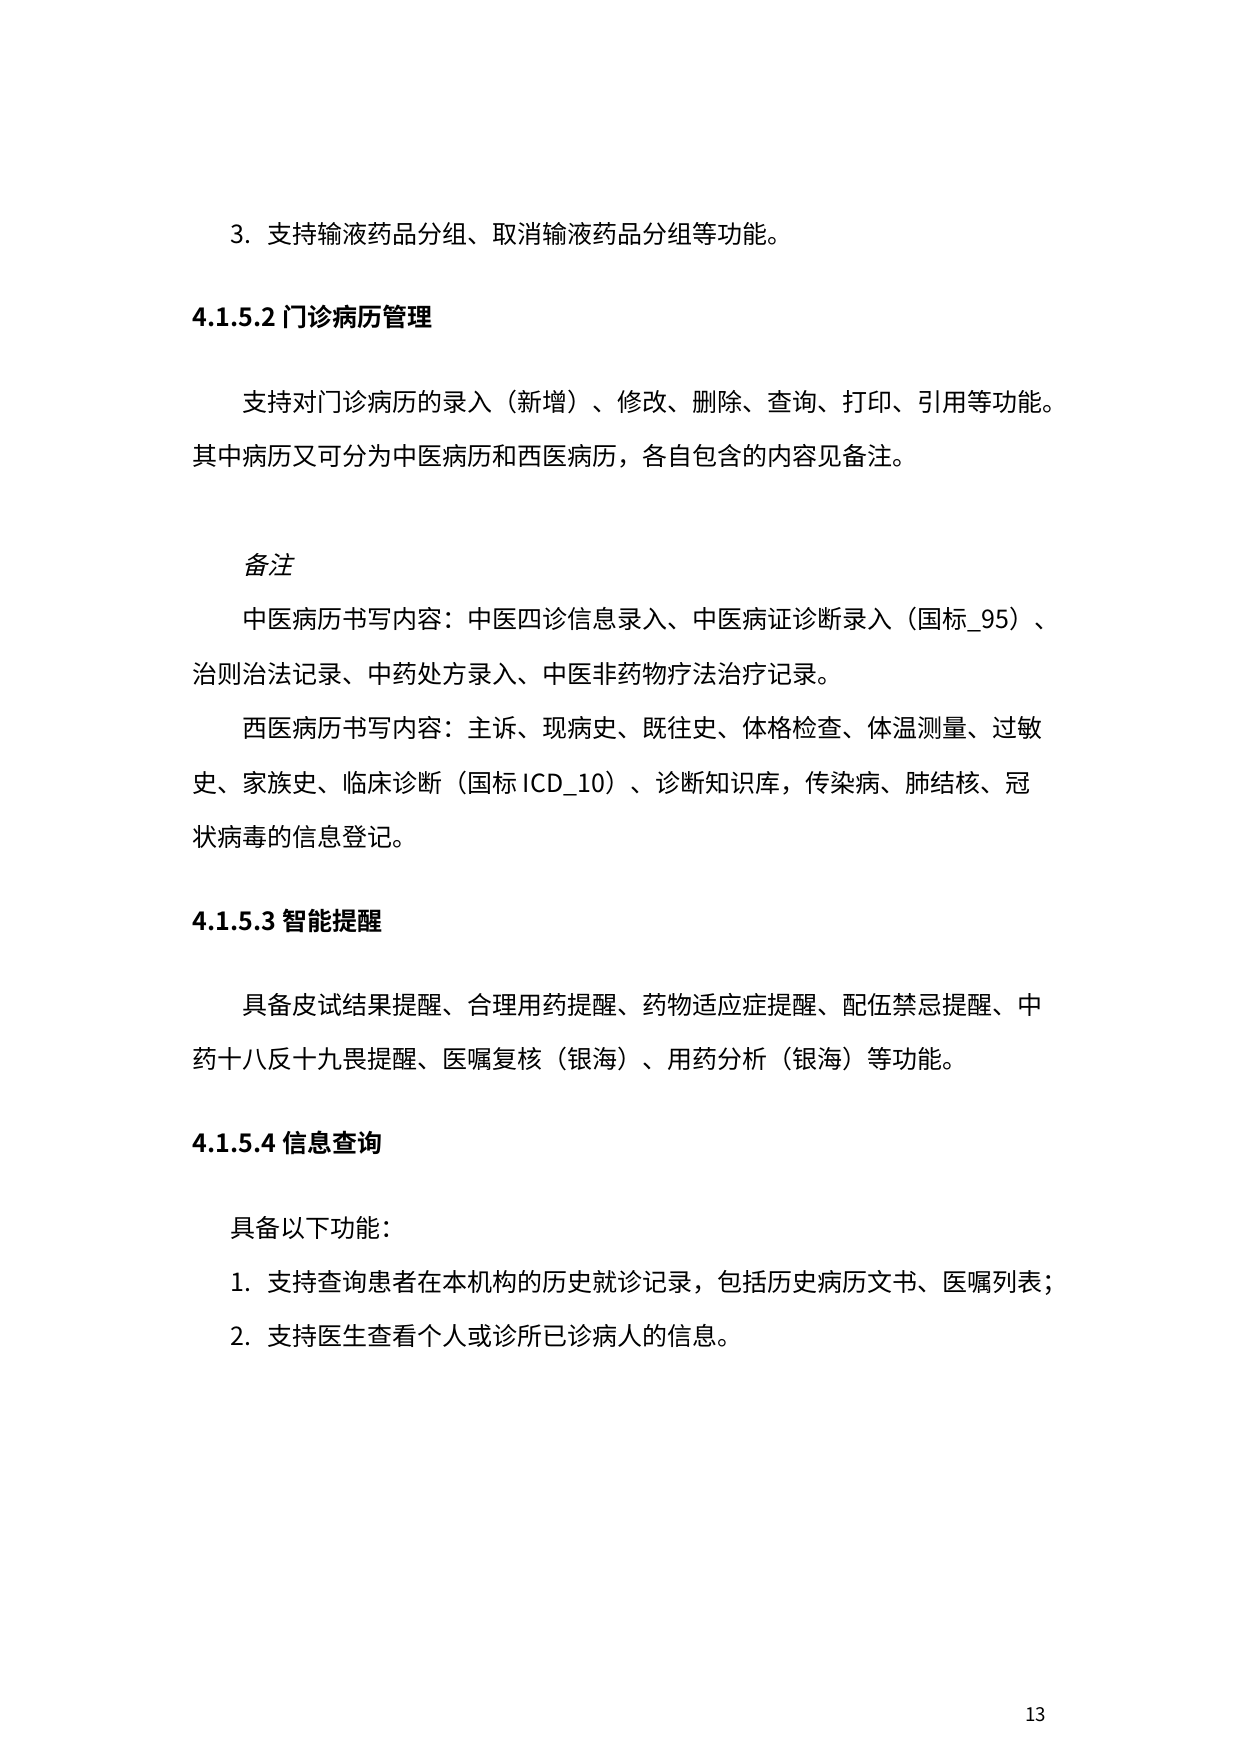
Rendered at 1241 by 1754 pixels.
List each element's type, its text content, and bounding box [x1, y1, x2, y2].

list 支持输液药品分组、取消输液药品分组等功能。 [230, 214, 1046, 251]
subtitle 信息查询 [193, 1123, 1046, 1160]
text 中医病历书写内容：中医四诊信息录入、中医病证诊断录入（国标_95）、治则治法记录、中药处方录入、中医非药物疗法治疗记录。 [193, 600, 1046, 691]
text 支持对门诊病历的录入（新增）、修改、删除、查询、打印、引用等功能。其中病历又可分为中医病历和西医病历，各自包含的内容见备注。 [193, 382, 1046, 473]
text 具备以下功能： [230, 1208, 1046, 1244]
subtitle 智能提醒 [193, 901, 1046, 937]
text 西医病历书写内容：主诉、现病史、既往史、体格检查、体温测量、过敏史、家族史、临床诊断（国标ICD_10）、诊断知识库，传染病、肺结核、冠状病毒的信息登记。 [193, 709, 1046, 854]
subtitle 门诊病历管理 [193, 298, 1046, 334]
list 支持查询患者在本机构的历史就诊记录，包括历史病历文书、医嘱列表； [230, 1262, 1046, 1299]
text 备注 [193, 546, 1046, 582]
text 具备皮试结果提醒、合理用药提醒、药物适应症提醒、配伍禁忌提醒、中药十八反十九畏提醒、医嘱复核（银海）、用药分析（银海）等功能。 [193, 986, 1046, 1076]
list 支持医生查看个人或诊所已诊病人的信息。 [230, 1317, 1046, 1353]
